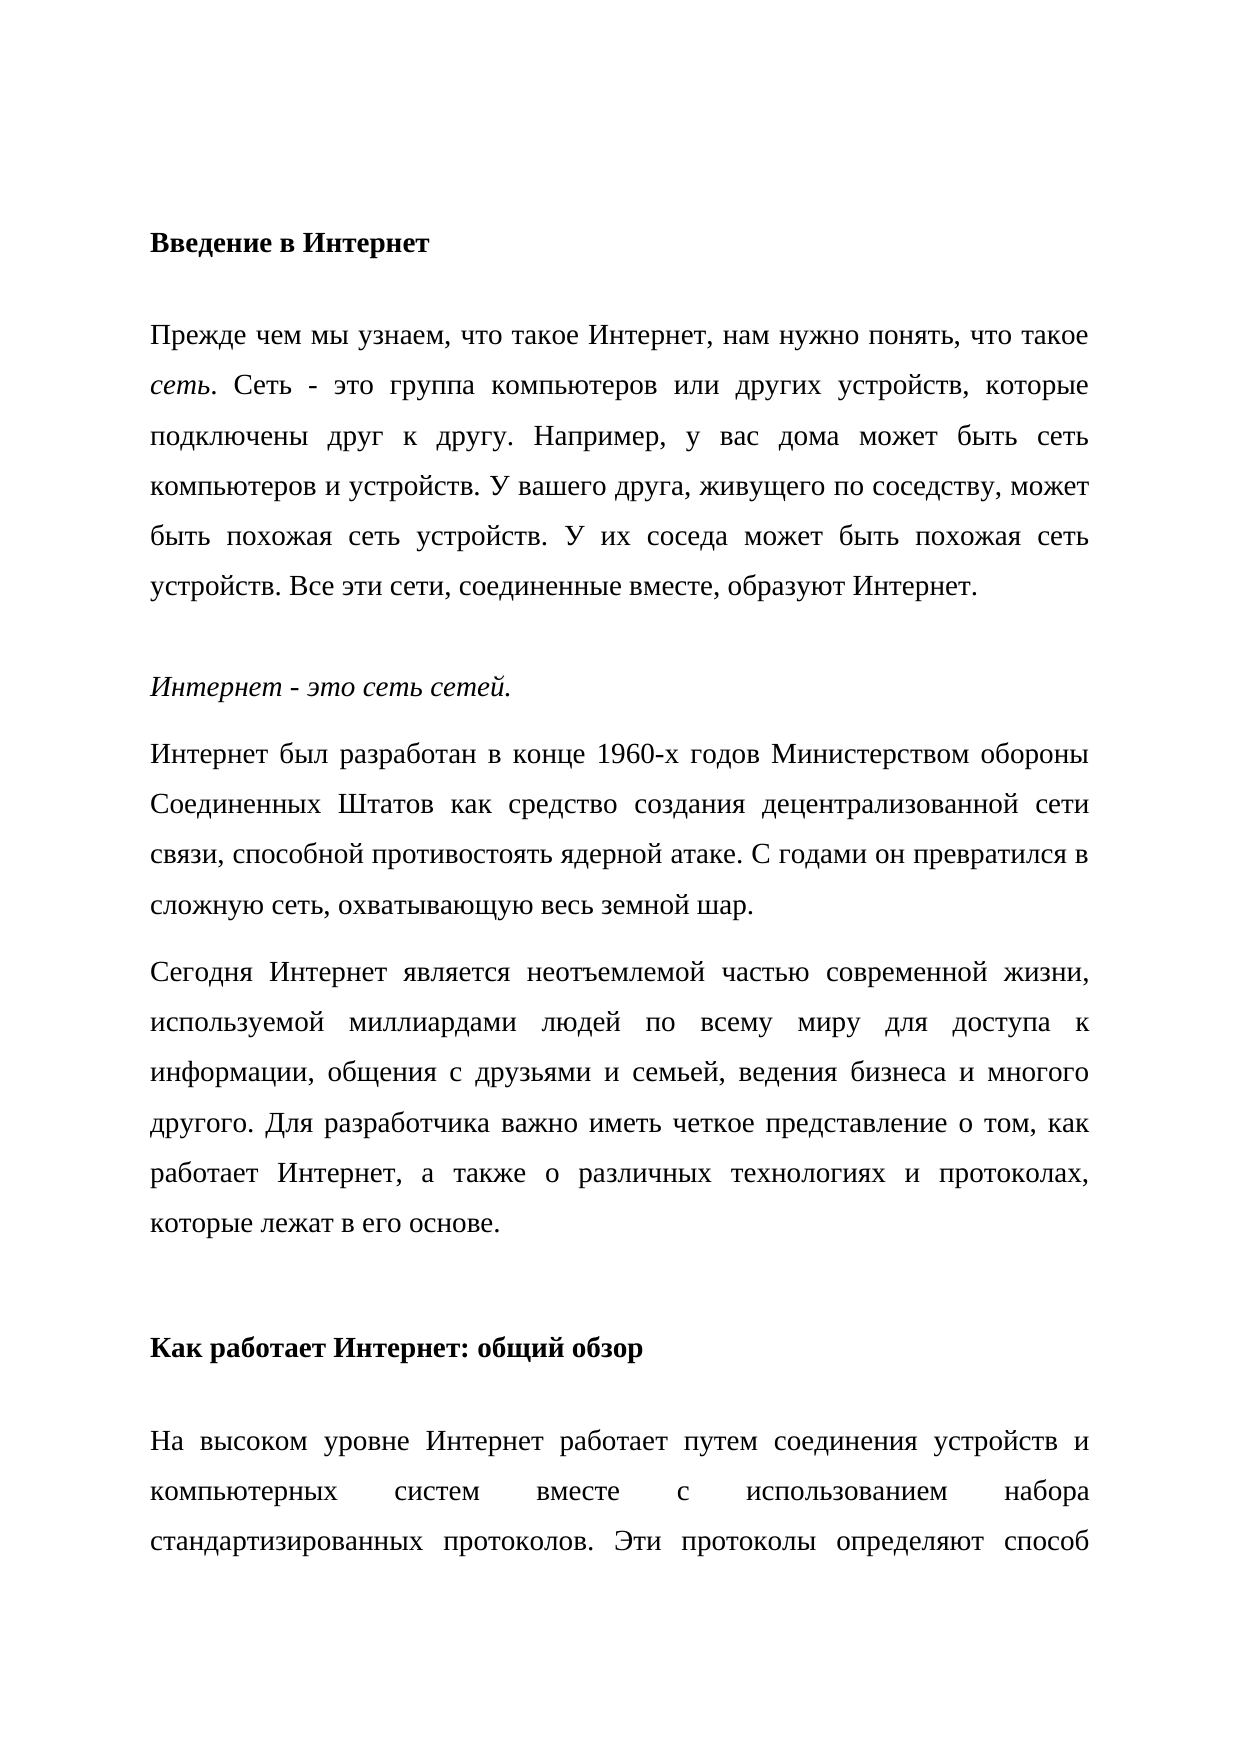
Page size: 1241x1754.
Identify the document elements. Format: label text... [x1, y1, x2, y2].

subtitle Как работает Интернет: общий обзор [150, 1331, 1090, 1364]
subtitle Введение в Интернет [150, 225, 1090, 258]
text Сегодня Интернет является неотъемлемой частью современной жизни, используемой миллиардами людей по всему миру для доступа к информации, общения с друзьями и семьей, ведения бизнеса и многого другого. Для разработчика важно иметь четкое представление о том, как работает Интернет, а также о различных технологиях и протоколах, которые лежат в его основе. [150, 954, 1090, 1239]
text Интернет - это сеть сетей. [150, 669, 1090, 702]
text Интернет был разработан в конце 1960-х годов Министерством обороны Соединенных Штатов как средство создания децентрализованной сети связи, способной противостоять ядерной атаке. С годами он превратился в сложную сеть, охватывающую весь земной шар. [150, 736, 1090, 920]
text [150, 1423, 1090, 1557]
text Прежде чем мы узнаем, что такое Интернет, нам нужно понять, что такое сеть. Сеть - это группа компьютеров или других устройств, которые подключены друг к другу. Например, у вас дома может быть сеть компьютеров и устройств. У вашего друга, живущего по соседству, может быть похожая сеть устройств. У их соседа может быть похожая сеть устройств. Все эти сети, соединенные вместе, образуют Интернет. [150, 317, 1090, 602]
